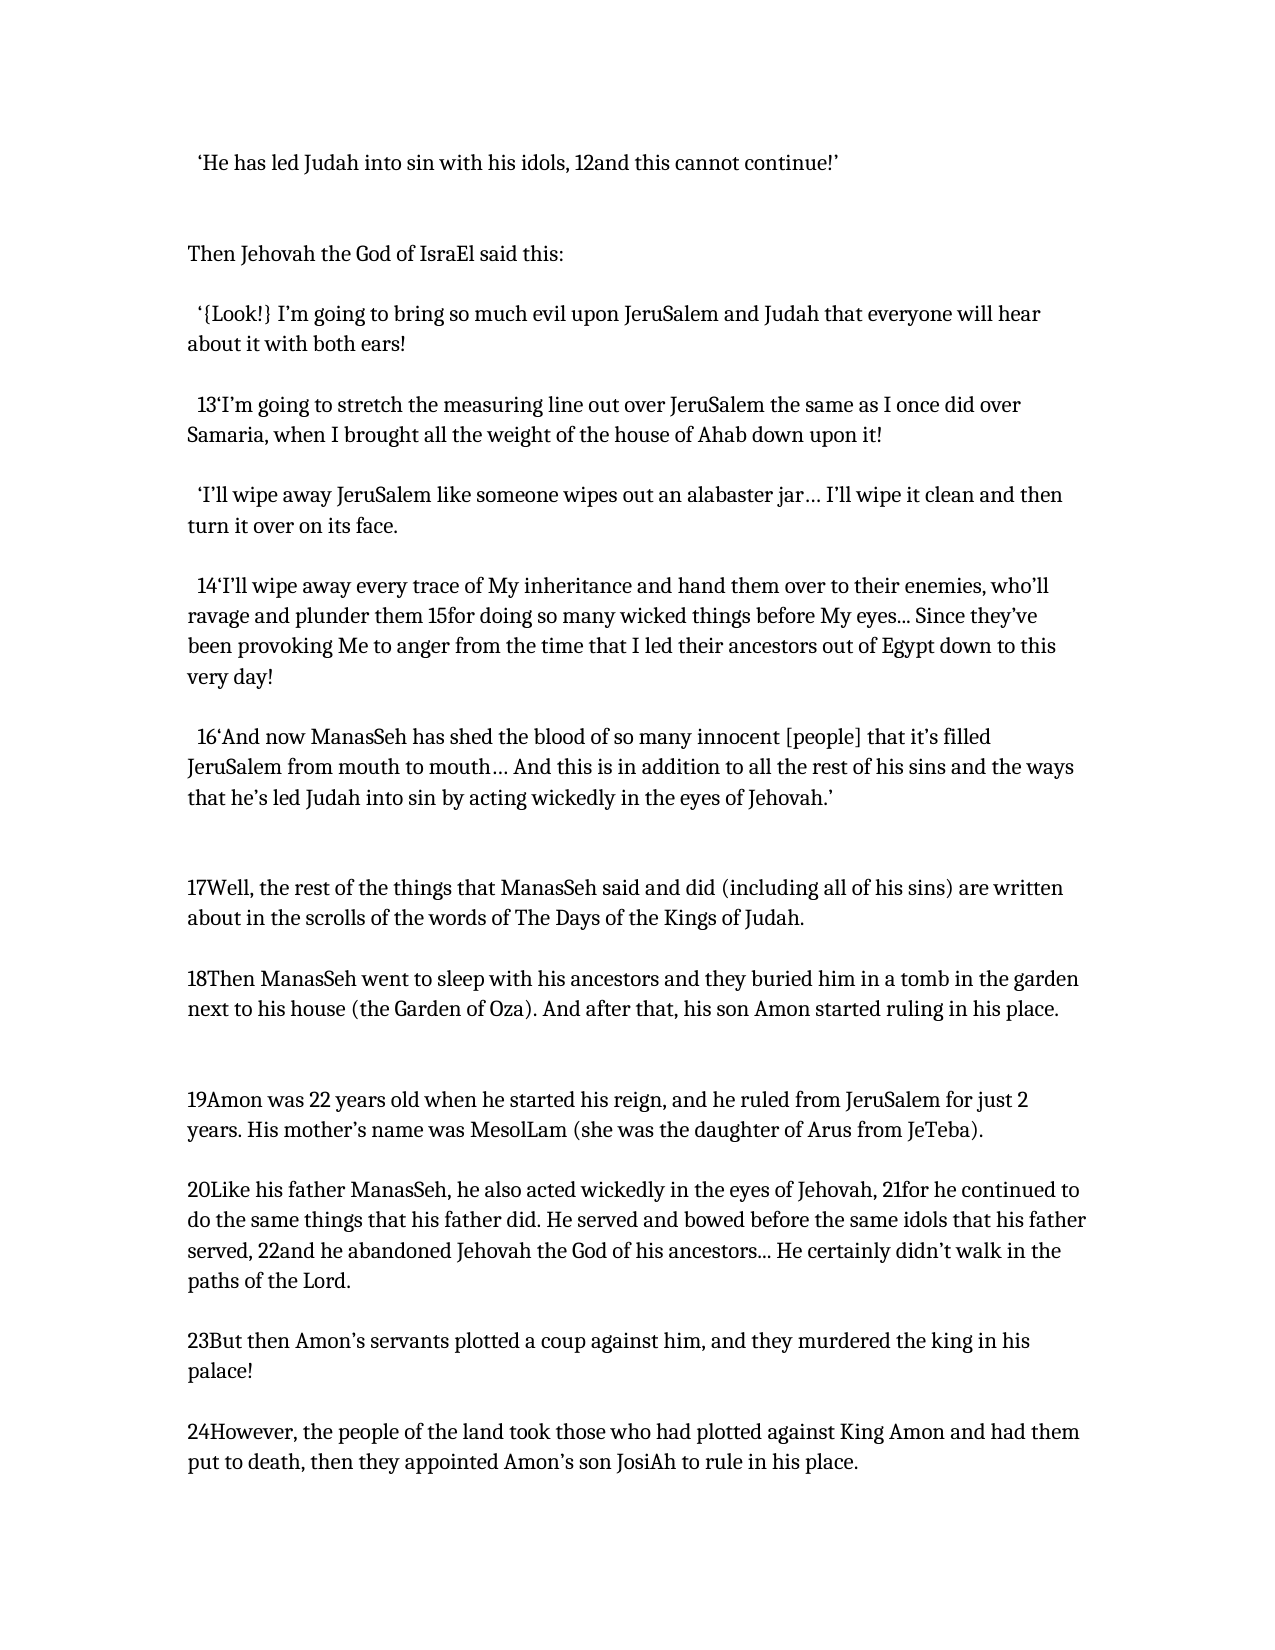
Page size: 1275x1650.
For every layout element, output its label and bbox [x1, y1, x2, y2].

text [187, 150, 1087, 1475]
